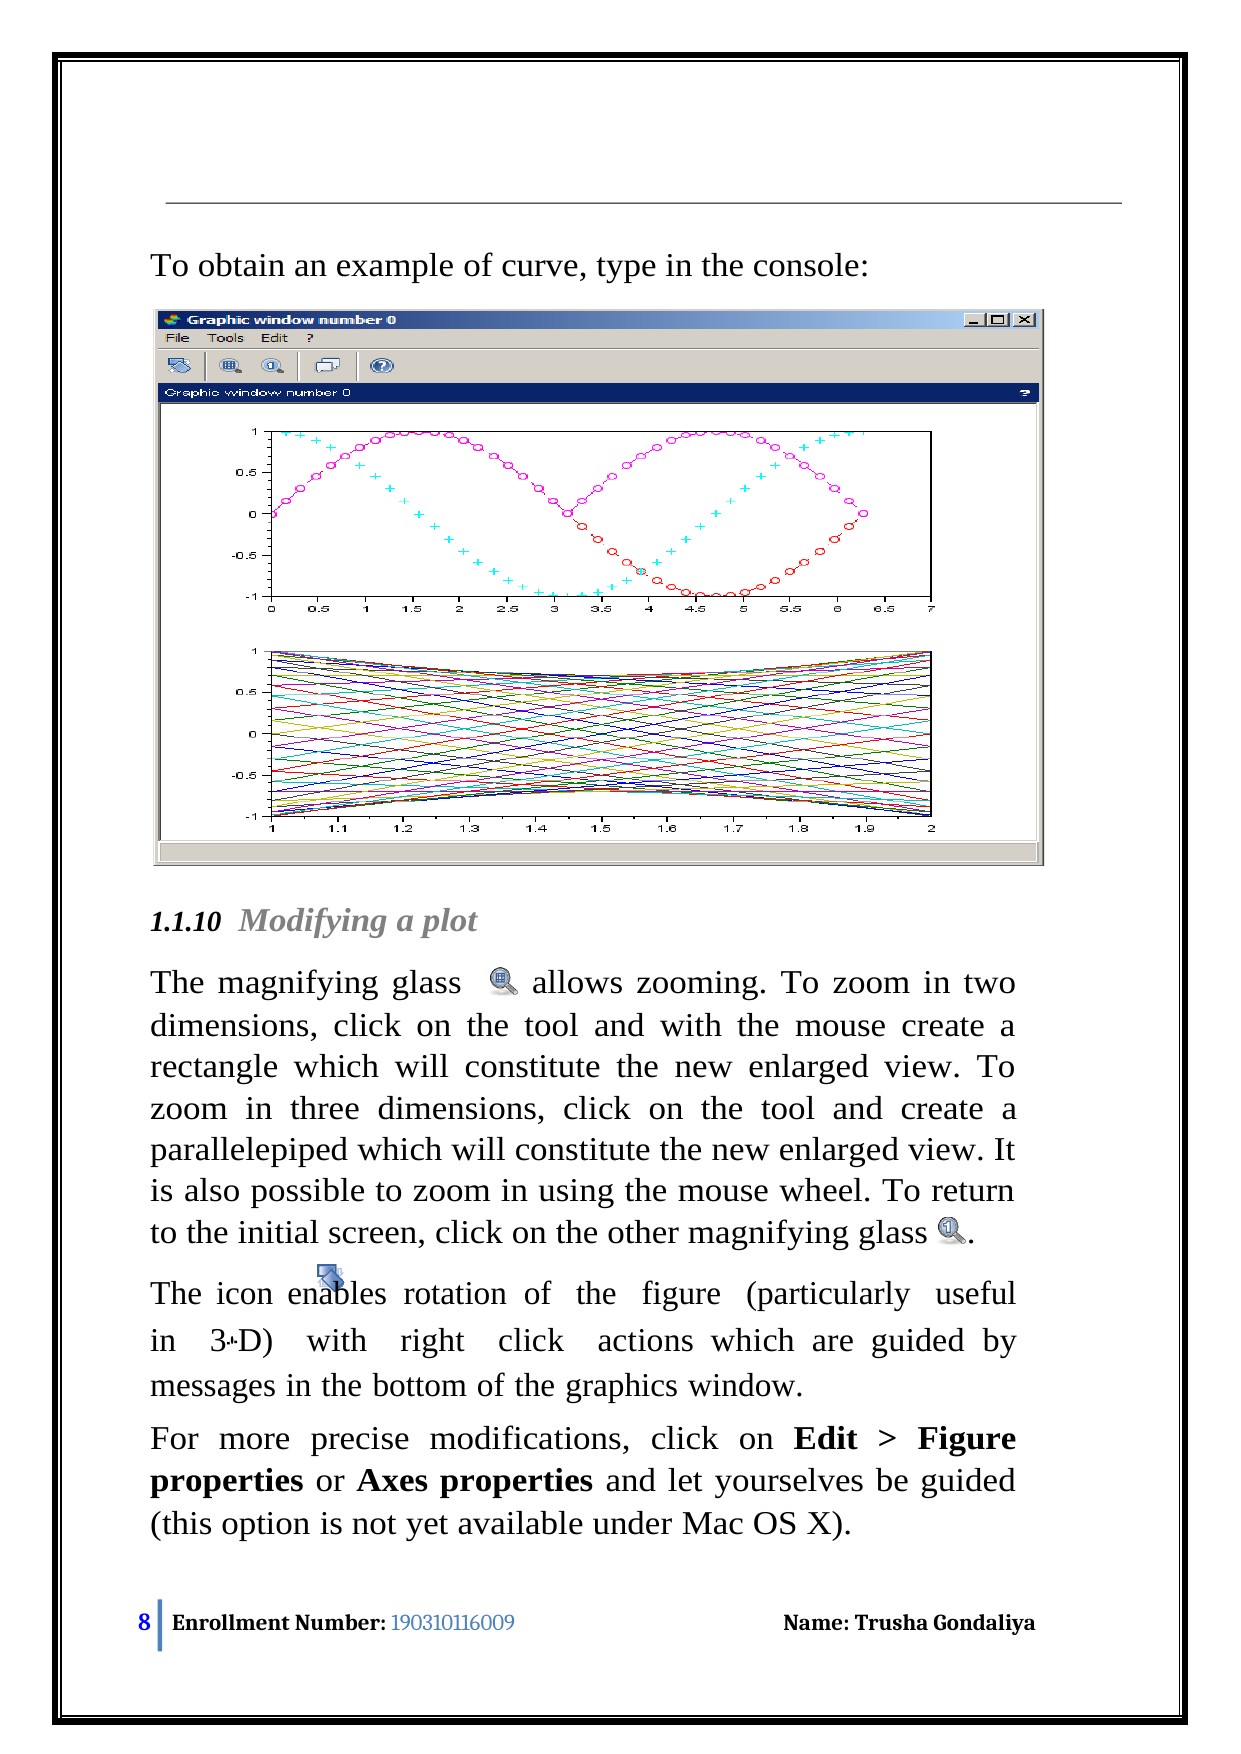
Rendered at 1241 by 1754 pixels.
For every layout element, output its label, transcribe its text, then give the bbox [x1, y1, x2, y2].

text The magnifying glass allows zooming. To zoom in two dimensions, click on the tool and with the mouse create a rectangle which will constitute the new enlarged view. To zoom in three dimensions, click on the tool and create a parallelepiped which will constitute the new enlarged view. It is also possible to zoom in using the mouse wheel. To return to the initial screen, click on the other magnifying glass . [150, 963, 1017, 1252]
text For more precise modifications, click on Edit > Figure properties or Axes properties and let yourselves be guided (this option is not yet available under Mac OS X). [150, 1418, 1016, 1541]
list Enrollment Number: 190310116009 Name: Trusha Gondaliya [138, 1605, 1173, 1637]
subtitle Modifying a plot [150, 901, 1173, 939]
picture [153, 309, 1045, 866]
picture [317, 1264, 344, 1273]
picture [936, 1217, 967, 1245]
text The icon enables rotation of the figure (particularly useful in 3-•‐D) with right click actions which are guided by messages in the bottom of the graphics window. [150, 1273, 1017, 1404]
picture [488, 967, 519, 996]
text To obtain an example of curve, type in the console: [150, 245, 1173, 283]
